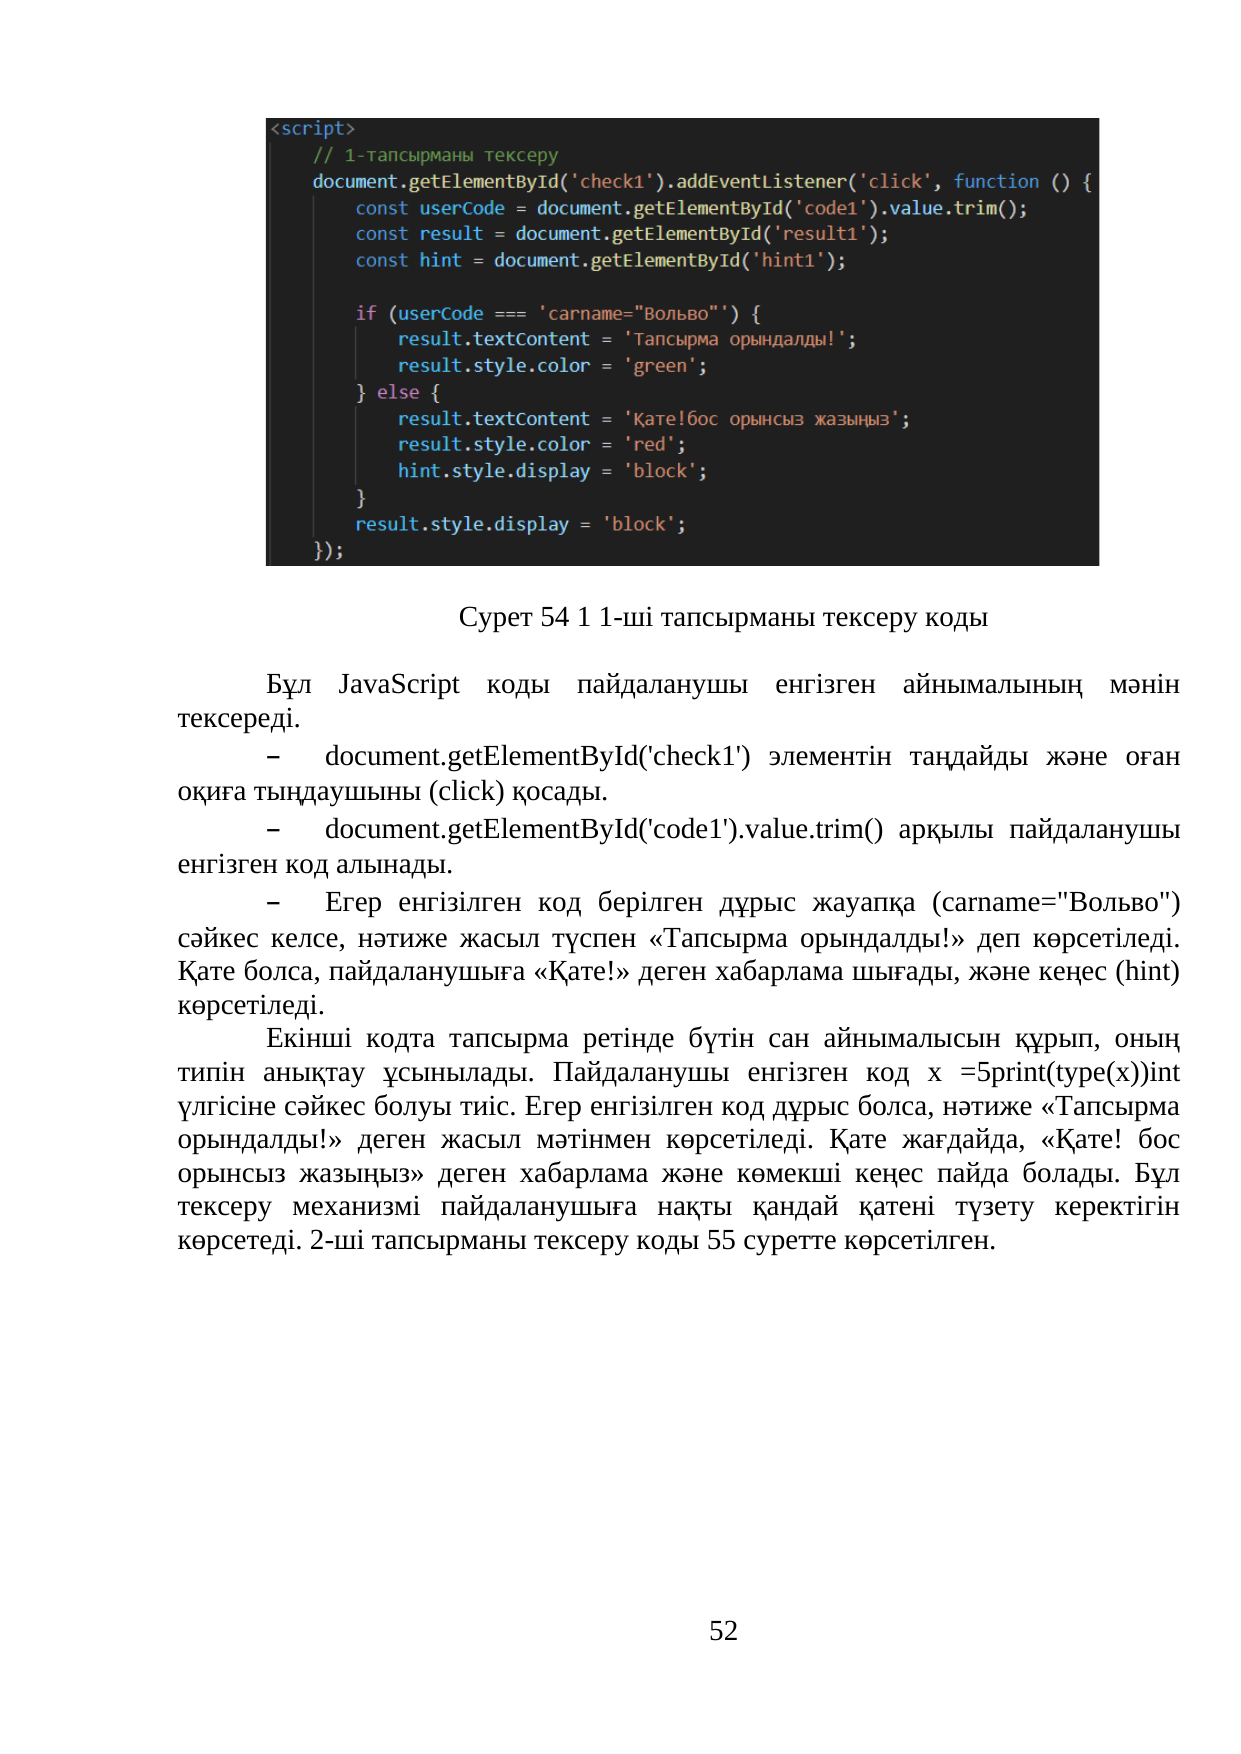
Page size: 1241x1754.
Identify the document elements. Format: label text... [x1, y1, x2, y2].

text Сурет 54 1 1-ші тапсырманы тексеру коды [177, 599, 1181, 633]
list document.getElementById('code1').value.trim() арқылы пайдаланушы енгізген код алынады. [177, 807, 1181, 880]
list Егер енгізілген код берілген дұрыс жауапқа (carname="Вольво") сәйкес келсе, нәтиже жасыл түспен «Тапсырма орындалды!» деп көрсетіледі. Қате болса, пайдаланушыға «Қате!» деген хабарлама шығады, және кеңес (hint) көрсетіледі. [177, 880, 1181, 1021]
picture [265, 118, 1100, 566]
text Екінші кодта тапсырма ретінде бүтін сан айнымалысын құрып, оның типін анықтау ұсынылады. Пайдаланушы енгізген код x =5print(type(x))int үлгісіне сәйкес болуы тиіс. Егер енгізілген код дұрыс болса, нәтиже «Тапсырма орындалды!» деген жасыл мәтінмен көрсетіледі. Қате жағдайда, «Қате! бос орынсыз жазыңыз» деген хабарлама және көмекші кеңес пайда болады. Бұл тексеру механизмі пайдаланушыға нақты қандай қатені түзету керектігін көрсетеді. 2-ші тапсырманы тексеру коды 55 суретте көрсетілген. [177, 1021, 1181, 1255]
text Бұл JavaScript коды пайдаланушы енгізген айнымалының мәнін тексереді. [177, 667, 1181, 734]
list document.getElementById('check1') элементін таңдайды және оған оқиға тыңдаушыны (click) қосады. [177, 734, 1181, 807]
